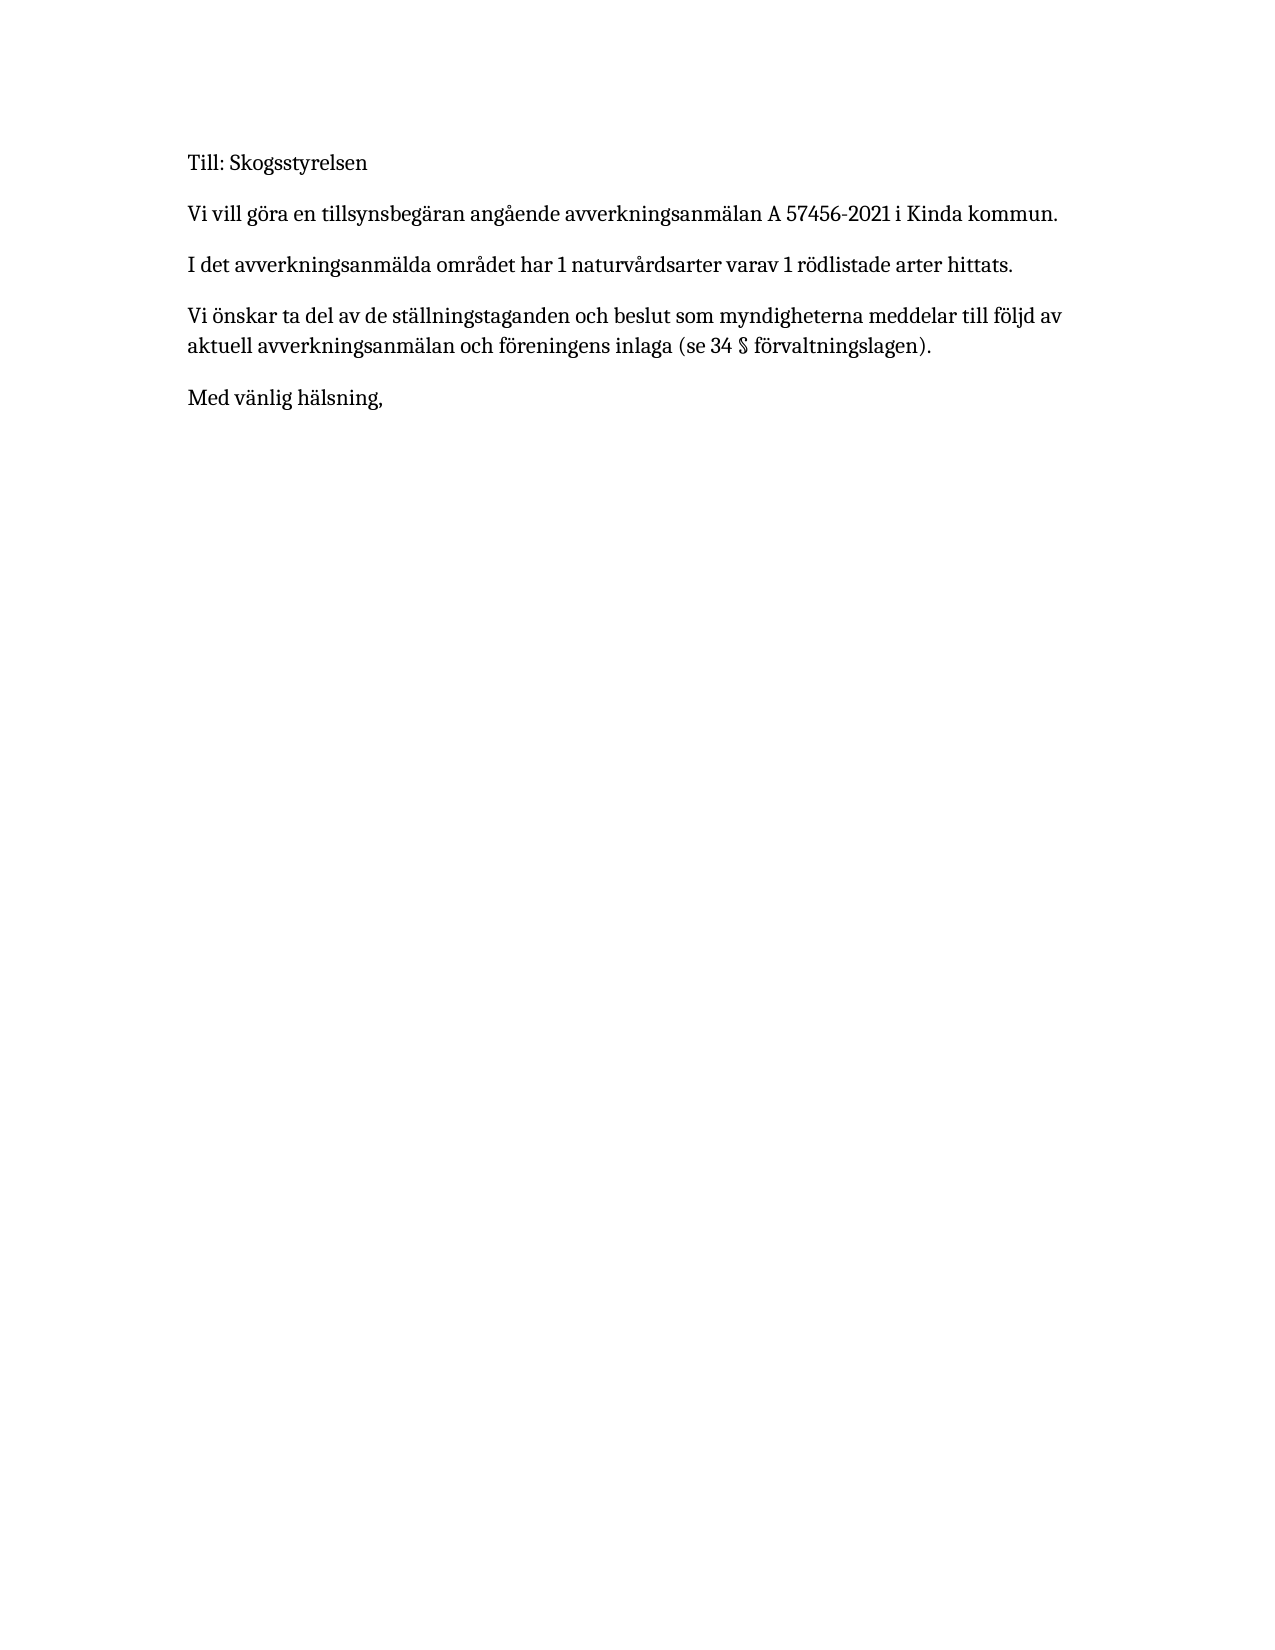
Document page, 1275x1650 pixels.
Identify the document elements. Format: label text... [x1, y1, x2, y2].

text Till: Skogsstyrelsen [187, 150, 1087, 176]
text Vi önskar ta del av de ställningstaganden och beslut som myndigheterna meddelar till följd av aktuell avverkningsanmälan och föreningens inlaga (se 34 § förvaltningslagen). [187, 303, 1087, 360]
text Med vänlig hälsning, [187, 384, 1087, 441]
text I det avverkningsanmälda området har 1 naturvårdsarter varav 1 rödlistade arter hittats. [187, 252, 1087, 278]
text Vi vill göra en tillsynsbegäran angående avverkningsanmälan A 57456-2021 i Kinda kommun. [187, 201, 1087, 227]
